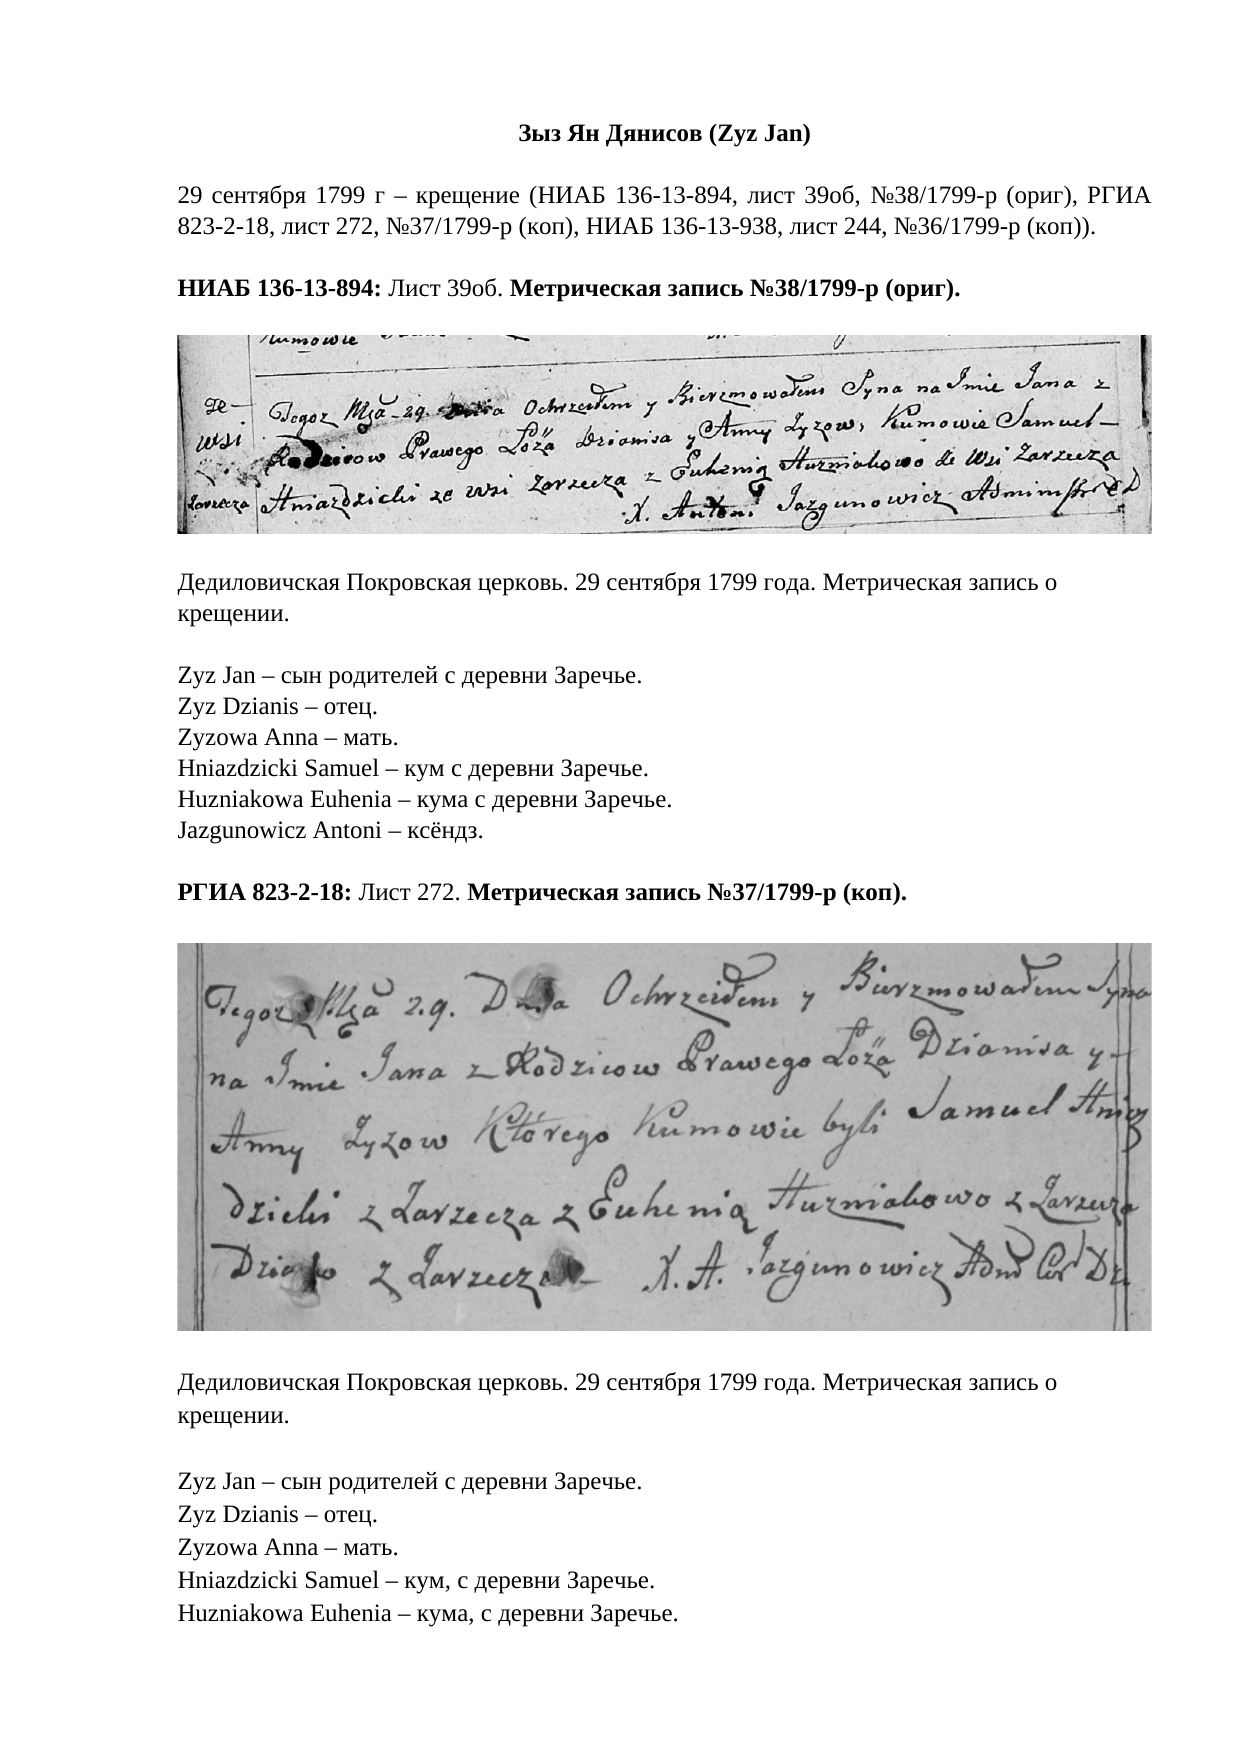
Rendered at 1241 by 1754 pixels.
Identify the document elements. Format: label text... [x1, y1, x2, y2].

text Zyz Jan – сын родителей с деревни Заречье. [177, 1466, 1152, 1495]
text Hniazdzicki Samuel – кум, с деревни Заречье. [177, 1566, 1152, 1594]
text Jazgunowicz Antoni – ксёндз. [177, 815, 1152, 844]
picture [177, 335, 1152, 534]
text Дедиловичская Покровская церковь. 29 сентября 1799 года. Метрическая запись о крещении. [177, 1367, 1152, 1429]
text Zyz Dzianis – отец. [177, 1499, 1152, 1528]
text Дедиловичская Покровская церковь. 29 сентября 1799 года. Метрическая запись о крещении. [177, 567, 1152, 626]
text Huzniakowa Euhenia – кума с деревни Заречье. [177, 784, 1152, 813]
text Zyz Jan – сын родителей с деревни Заречье. [177, 660, 1152, 688]
text Zyz Dzianis – отец. [177, 691, 1152, 719]
text Zyzowa Anna – мать. [177, 1532, 1152, 1561]
text 29 сентября 1799 г – крещение (НИАБ 136-13-894, лист 39об, №38/1799-р (ориг), РГИА 823-2-18, лист 272, №37/1799-р (коп), НИАБ 136-13-938, лист 244, №36/1799-р (коп)). [177, 180, 1152, 240]
text Зыз Ян Дянисов (Zyz Jan) [177, 118, 1152, 147]
text РГИА 823-2-18: Лист 272. Метрическая запись №37/1799-р (коп). [177, 877, 1152, 906]
text Hniazdzicki Samuel – кум с деревни Заречье. [177, 753, 1152, 782]
picture [177, 943, 1152, 1331]
text Huzniakowa Euhenia – кума, с деревни Заречье. [177, 1598, 1152, 1627]
text Zyzowa Anna – мать. [177, 722, 1152, 751]
text НИАБ 136-13-894: Лист 39об. Метрическая запись №38/1799-р (ориг). [177, 273, 1152, 302]
